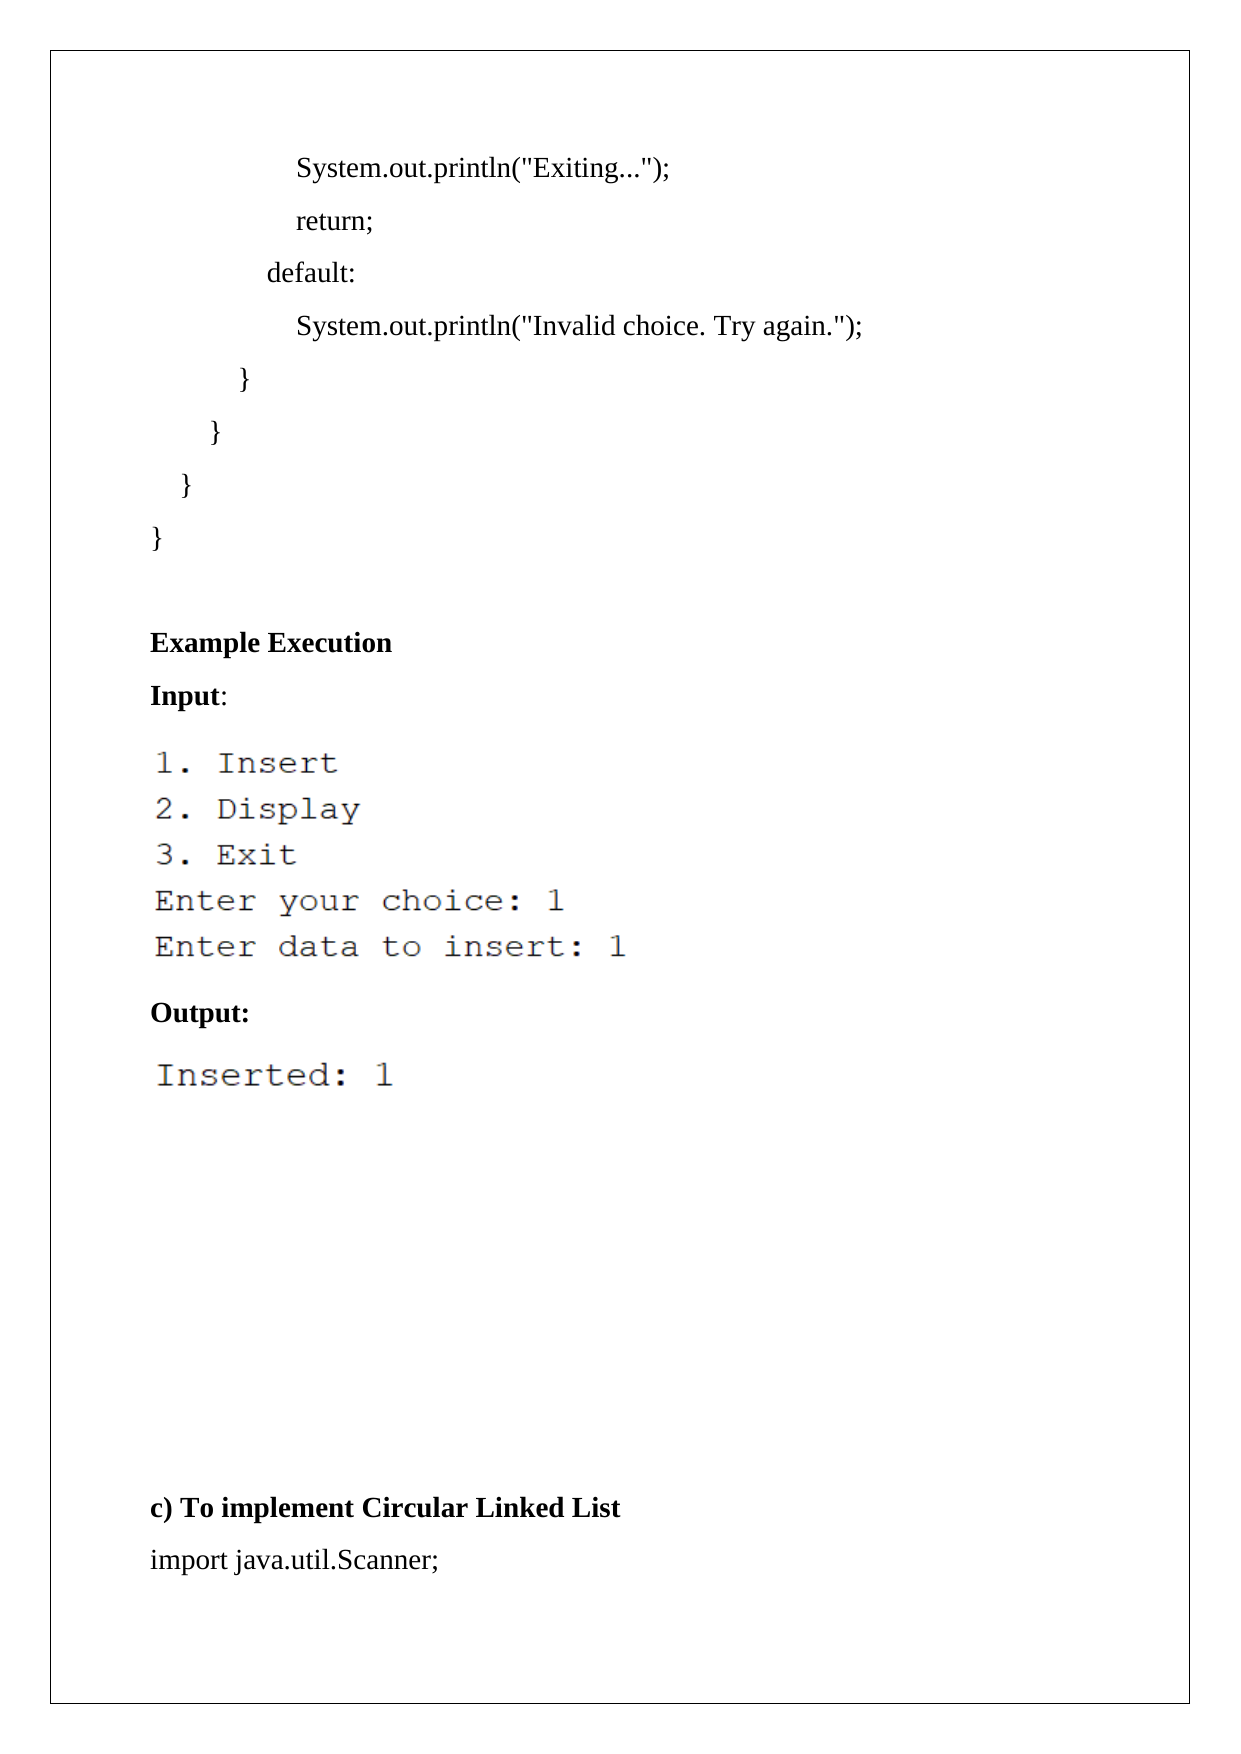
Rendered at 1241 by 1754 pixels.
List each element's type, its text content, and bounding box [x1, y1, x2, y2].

text return; [150, 203, 1090, 236]
text } [150, 467, 1090, 500]
text Output: [150, 995, 1090, 1029]
text System.out.println("Invalid choice. Try again."); [150, 308, 1090, 342]
text import java.util.Scanner; [150, 1542, 1090, 1576]
text Input: [150, 678, 1090, 712]
text } [150, 414, 1090, 448]
text } [150, 361, 1090, 395]
picture [150, 1048, 693, 1102]
picture [150, 731, 723, 977]
text System.out.println("Exiting..."); [150, 150, 1090, 183]
text default: [150, 256, 1090, 289]
text c) To implement Circular Linked List [150, 1490, 1090, 1523]
text } [150, 520, 1090, 553]
text Example Execution [150, 625, 1090, 659]
